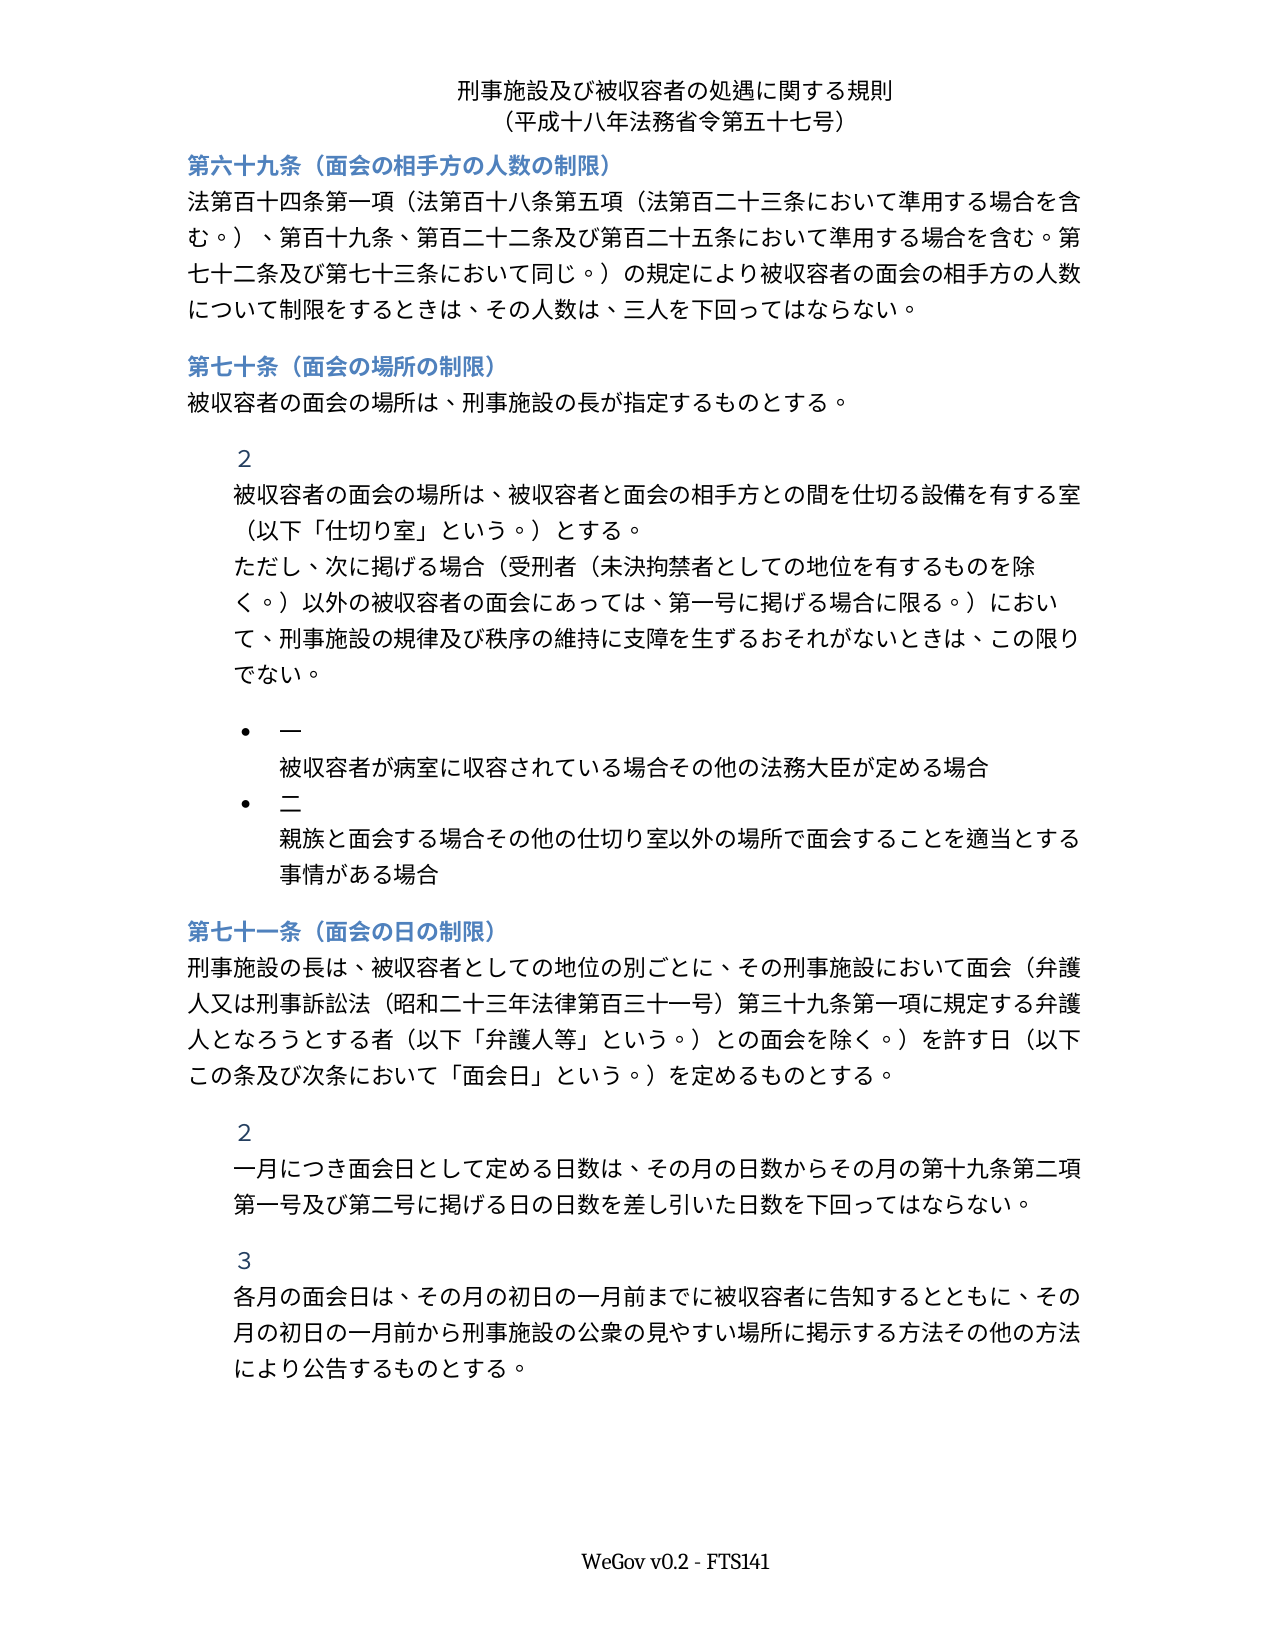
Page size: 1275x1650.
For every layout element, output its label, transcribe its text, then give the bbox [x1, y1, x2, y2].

list 二 親族と面会する場合その他の仕切り室以外の場所で面会することを適当とする事情がある場合 [242, 787, 1087, 891]
text 刑事施設の長は、被収容者としての地位の別ごとに、その刑事施設において面会（弁護人又は刑事訴訟法（昭和二十三年法律第百三十一号）第三十九条第一項に規定する弁護人となろうとする者（以下「弁護人等」という。）との面会を除く。）を許す日（以下この条及び次条において「面会日」という。）を定めるものとする。 [187, 952, 1087, 1091]
text 被収容者の面会の場所は、刑事施設の長が指定するものとする。 [187, 386, 1087, 418]
subtitle ３ [233, 1245, 1087, 1277]
subtitle ２ [233, 1117, 1087, 1148]
text 法第百十四条第一項（法第百十八条第五項（法第百二十三条において準用する場合を含む。）、第百十九条、第百二十二条及び第百二十五条において準用する場合を含む。第七十二条及び第七十三条において同じ。）の規定により被収容者の面会の相手方の人数について制限をするときは、その人数は、三人を下回ってはならない。 [187, 186, 1087, 325]
subtitle 第六十九条（面会の相手方の人数の制限） [187, 150, 1087, 181]
subtitle 第七十一条（面会の日の制限） [187, 916, 1087, 947]
subtitle ２ [233, 443, 1087, 474]
subtitle 第七十条（面会の場所の制限） [187, 351, 1087, 382]
list 一 被収容者が病室に収容されている場合その他の法務大臣が定める場合 [242, 716, 1087, 783]
text 各月の面会日は、その月の初日の一月前までに被収容者に告知するとともに、その月の初日の一月前から刑事施設の公衆の見やすい場所に掲示する方法その他の方法により公告するものとする。 [233, 1281, 1087, 1384]
text 一月につき面会日として定める日数は、その月の日数からその月の第十九条第二項第一号及び第二号に掲げる日の日数を差し引いた日数を下回ってはならない。 [233, 1153, 1087, 1220]
text 被収容者の面会の場所は、被収容者と面会の相手方との間を仕切る設備を有する室（以下「仕切り室」という。）とする。 ただし、次に掲げる場合（受刑者（未決拘禁者としての地位を有するものを除く。）以外の被収容者の面会にあっては、第一号に掲げる場合に限る。）において、刑事施設の規律及び秩序の維持に支障を生ずるおそれがないときは、この限りでない。 [233, 479, 1087, 690]
